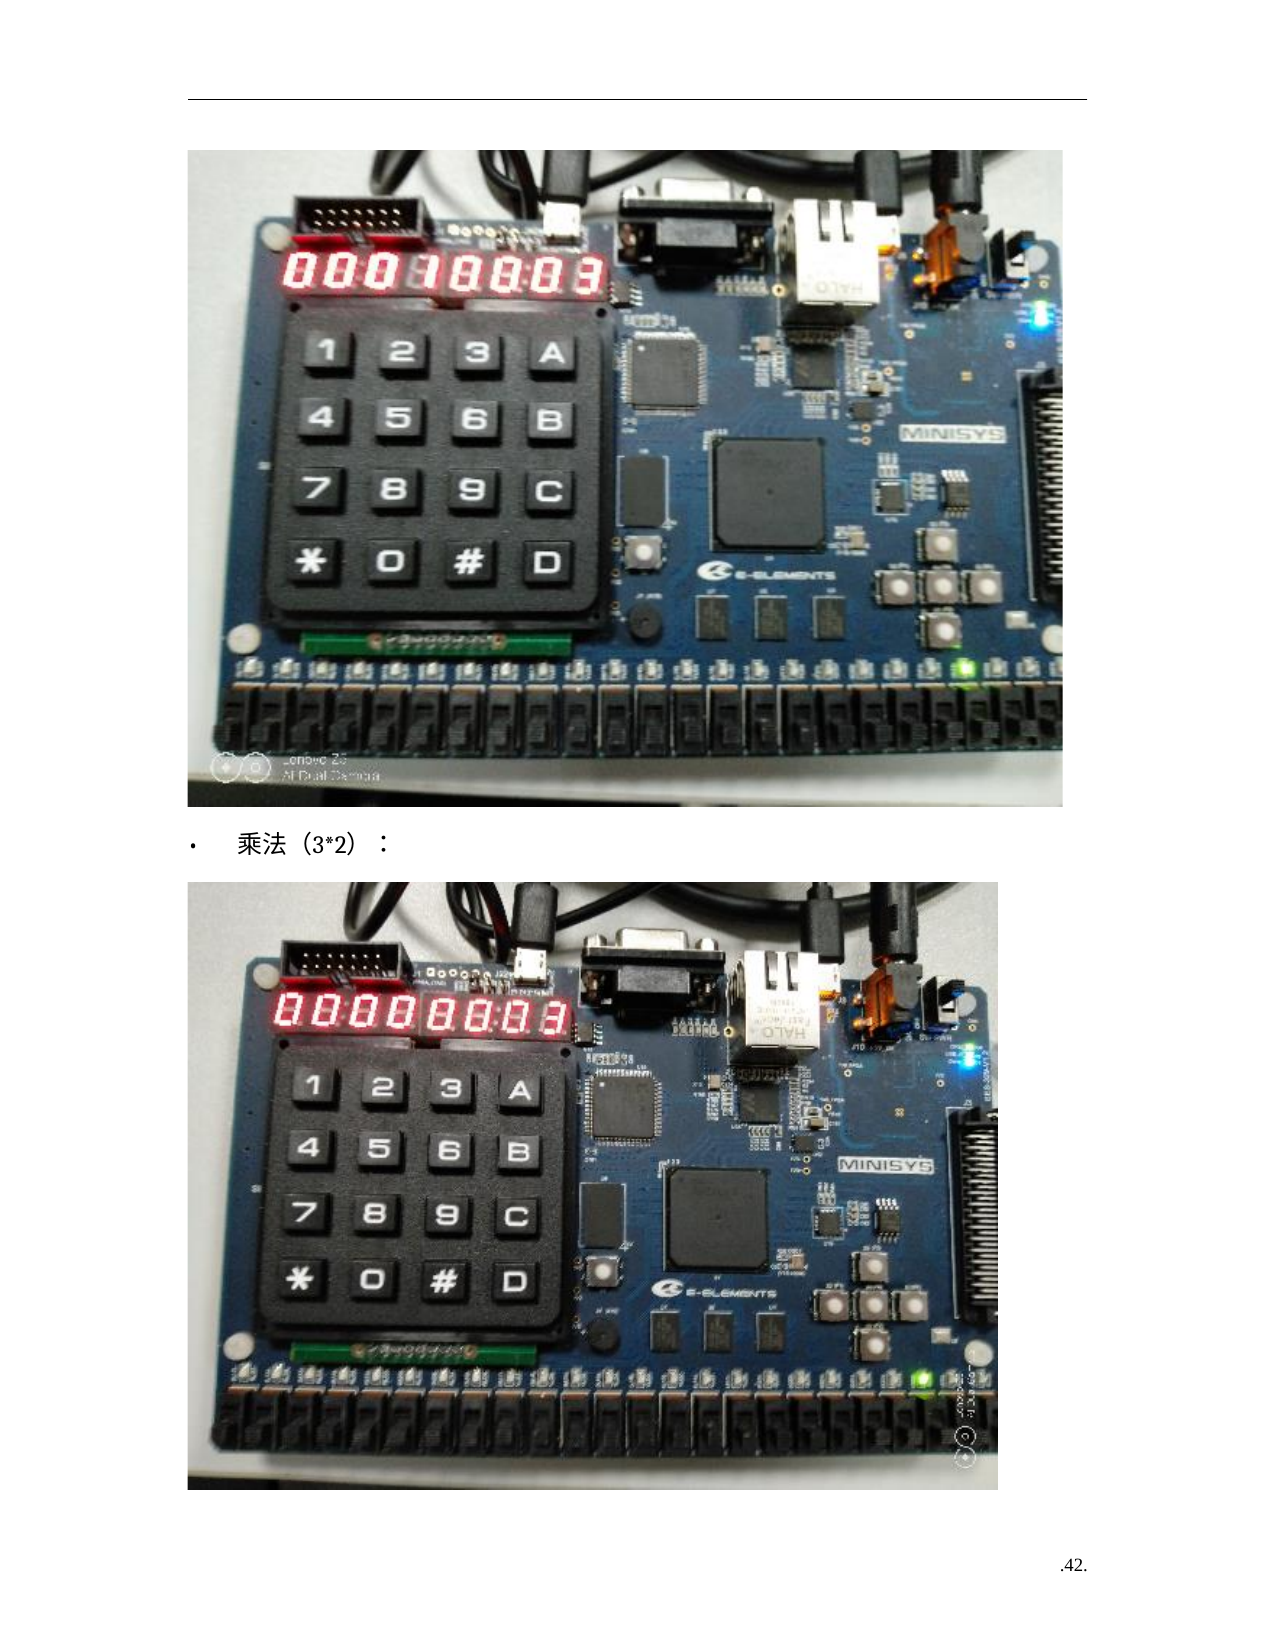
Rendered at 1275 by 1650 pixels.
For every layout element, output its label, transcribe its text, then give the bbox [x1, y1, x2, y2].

picture [187, 150, 1063, 807]
picture [187, 882, 998, 1490]
list 乘法（3*2）： [187, 827, 1087, 861]
